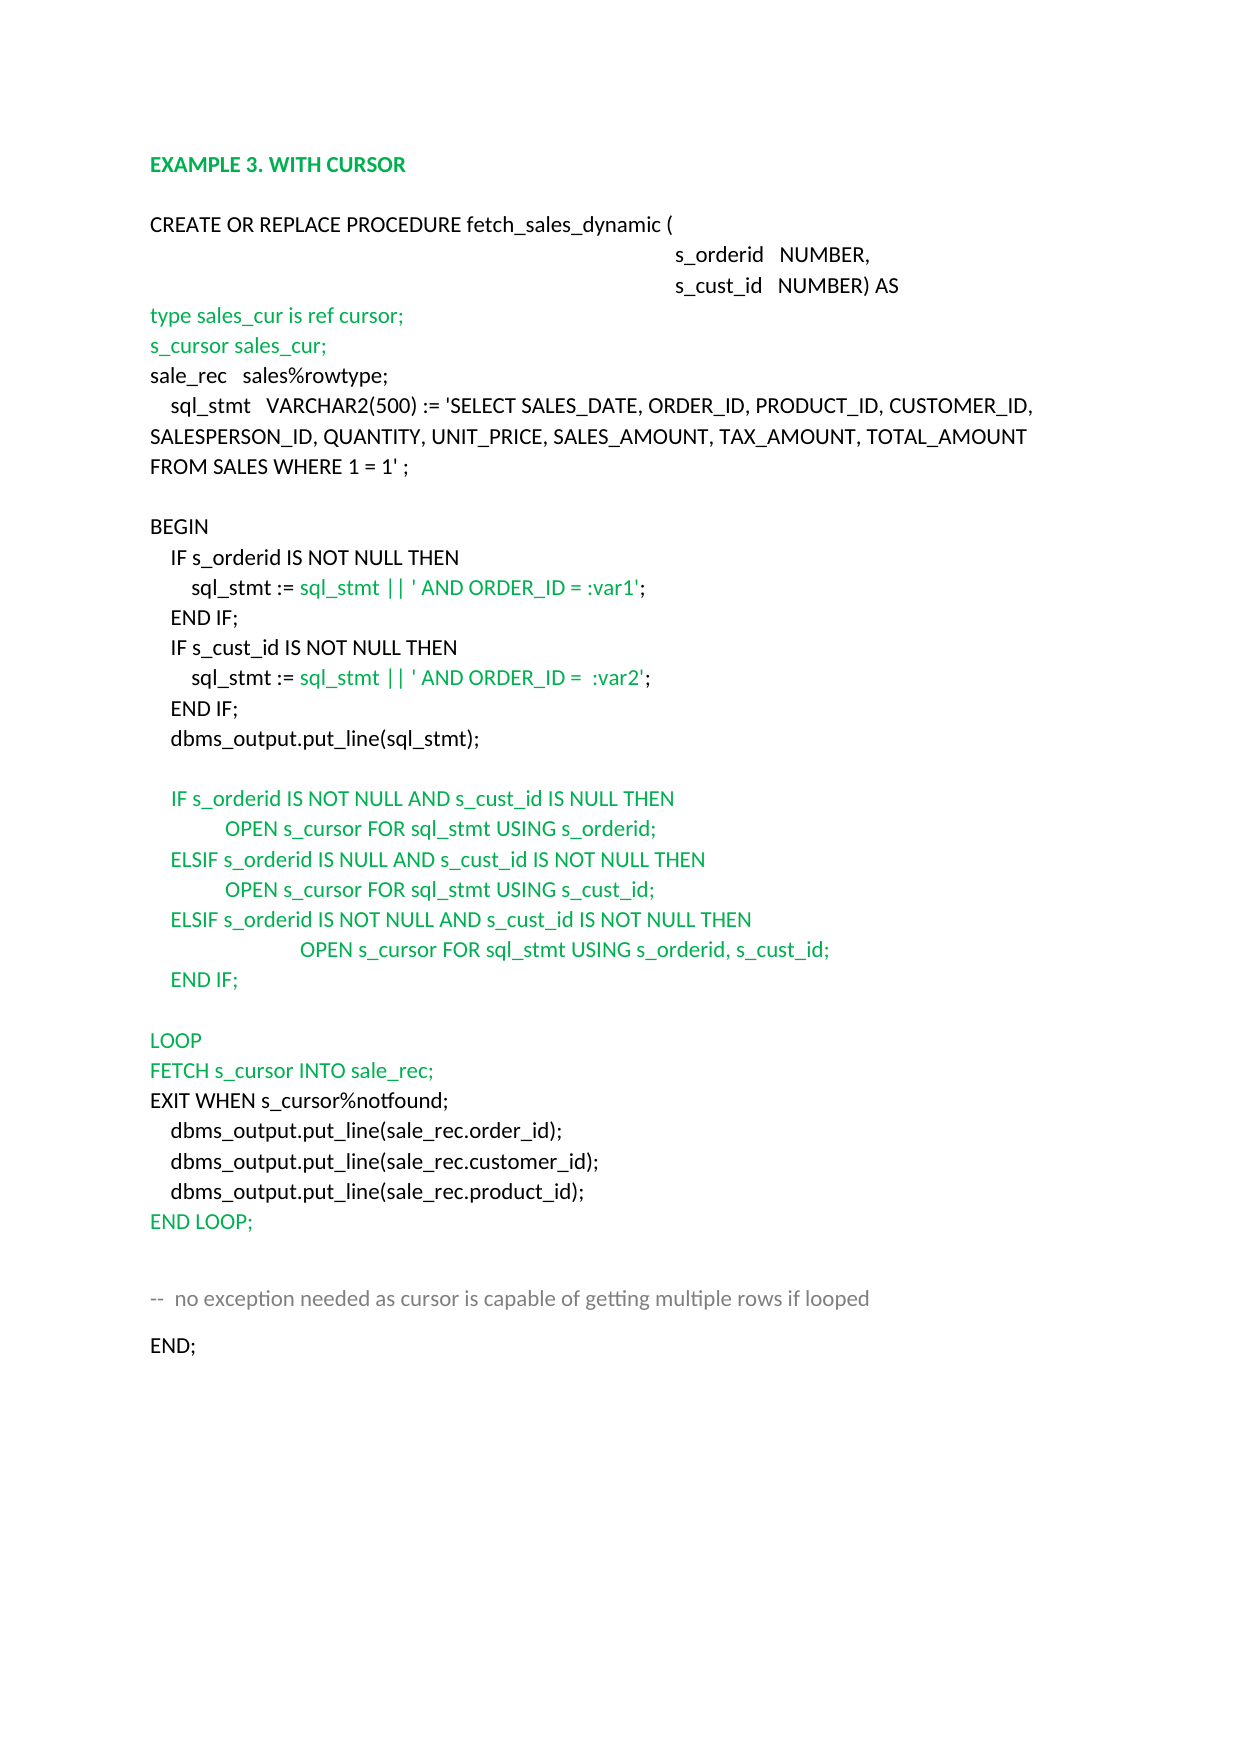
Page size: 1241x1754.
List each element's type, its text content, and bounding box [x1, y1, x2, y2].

list LOOP [150, 1026, 1090, 1054]
list OPEN s_cursor FOR sql_stmt USING s_orderid; [150, 814, 1090, 843]
list BEGIN [150, 512, 1090, 541]
list OPEN s_cursor FOR sql_stmt USING s_orderid, s_cust_id; [150, 935, 1090, 963]
list sale_rec sales%rowtype; [150, 361, 1090, 389]
list END IF; [150, 603, 1090, 631]
list IF s_orderid IS NOT NULL AND s_cust_id IS NULL THEN [150, 784, 1090, 812]
list END IF; [150, 694, 1090, 722]
list ELSIF s_orderid IS NOT NULL AND s_cust_id IS NOT NULL THEN [150, 905, 1090, 933]
list END IF; [150, 966, 1090, 994]
list IF s_cust_id IS NOT NULL THEN [150, 633, 1090, 661]
list FETCH s_cursor INTO sale_rec; [150, 1056, 1090, 1084]
list sql_stmt := sql_stmt || ' AND ORDER_ID = :var2'; [150, 663, 1090, 692]
list type sales_cur is ref cursor; [150, 301, 1090, 329]
list END LOOP; [150, 1207, 1090, 1235]
list dbms_output.put_line(sale_rec.product_id); [150, 1177, 1090, 1205]
list dbms_output.put_line(sale_rec.order_id); [150, 1117, 1090, 1145]
list dbms_output.put_line(sale_rec.customer_id); [150, 1147, 1090, 1175]
text -- no exception needed as cursor is capable of getting multiple rows if looped [150, 1284, 1090, 1312]
list ELSIF s_orderid IS NULL AND s_cust_id IS NOT NULL THEN [150, 845, 1090, 873]
list dbms_output.put_line(sql_stmt); [150, 724, 1090, 752]
list CREATE OR REPLACE PROCEDURE fetch_sales_dynamic ( [150, 210, 1090, 238]
list s_orderid NUMBER, [150, 241, 1090, 269]
list sql_stmt VARCHAR2(500) := 'SELECT SALES_DATE, ORDER_ID, PRODUCT_ID, CUSTOMER_ID, SALESPERSON_ID, QUANTITY, UNIT_PRICE, SALES_AMOUNT, TAX_AMOUNT, TOTAL_AMOUNT FROM SALES WHERE 1 = 1' ; [150, 392, 1090, 480]
list EXIT WHEN s_cursor%notfound; [150, 1086, 1090, 1114]
list s_cursor sales_cur; [150, 331, 1090, 359]
text END; [150, 1331, 1090, 1359]
list s_cust_id NUMBER) AS [150, 271, 1090, 299]
list EXAMPLE 3. WITH CURSOR [150, 150, 1090, 178]
list OPEN s_cursor FOR sql_stmt USING s_cust_id; [150, 875, 1090, 903]
list sql_stmt := sql_stmt || ' AND ORDER_ID = :var1'; [150, 573, 1090, 601]
list IF s_orderid IS NOT NULL THEN [150, 543, 1090, 571]
